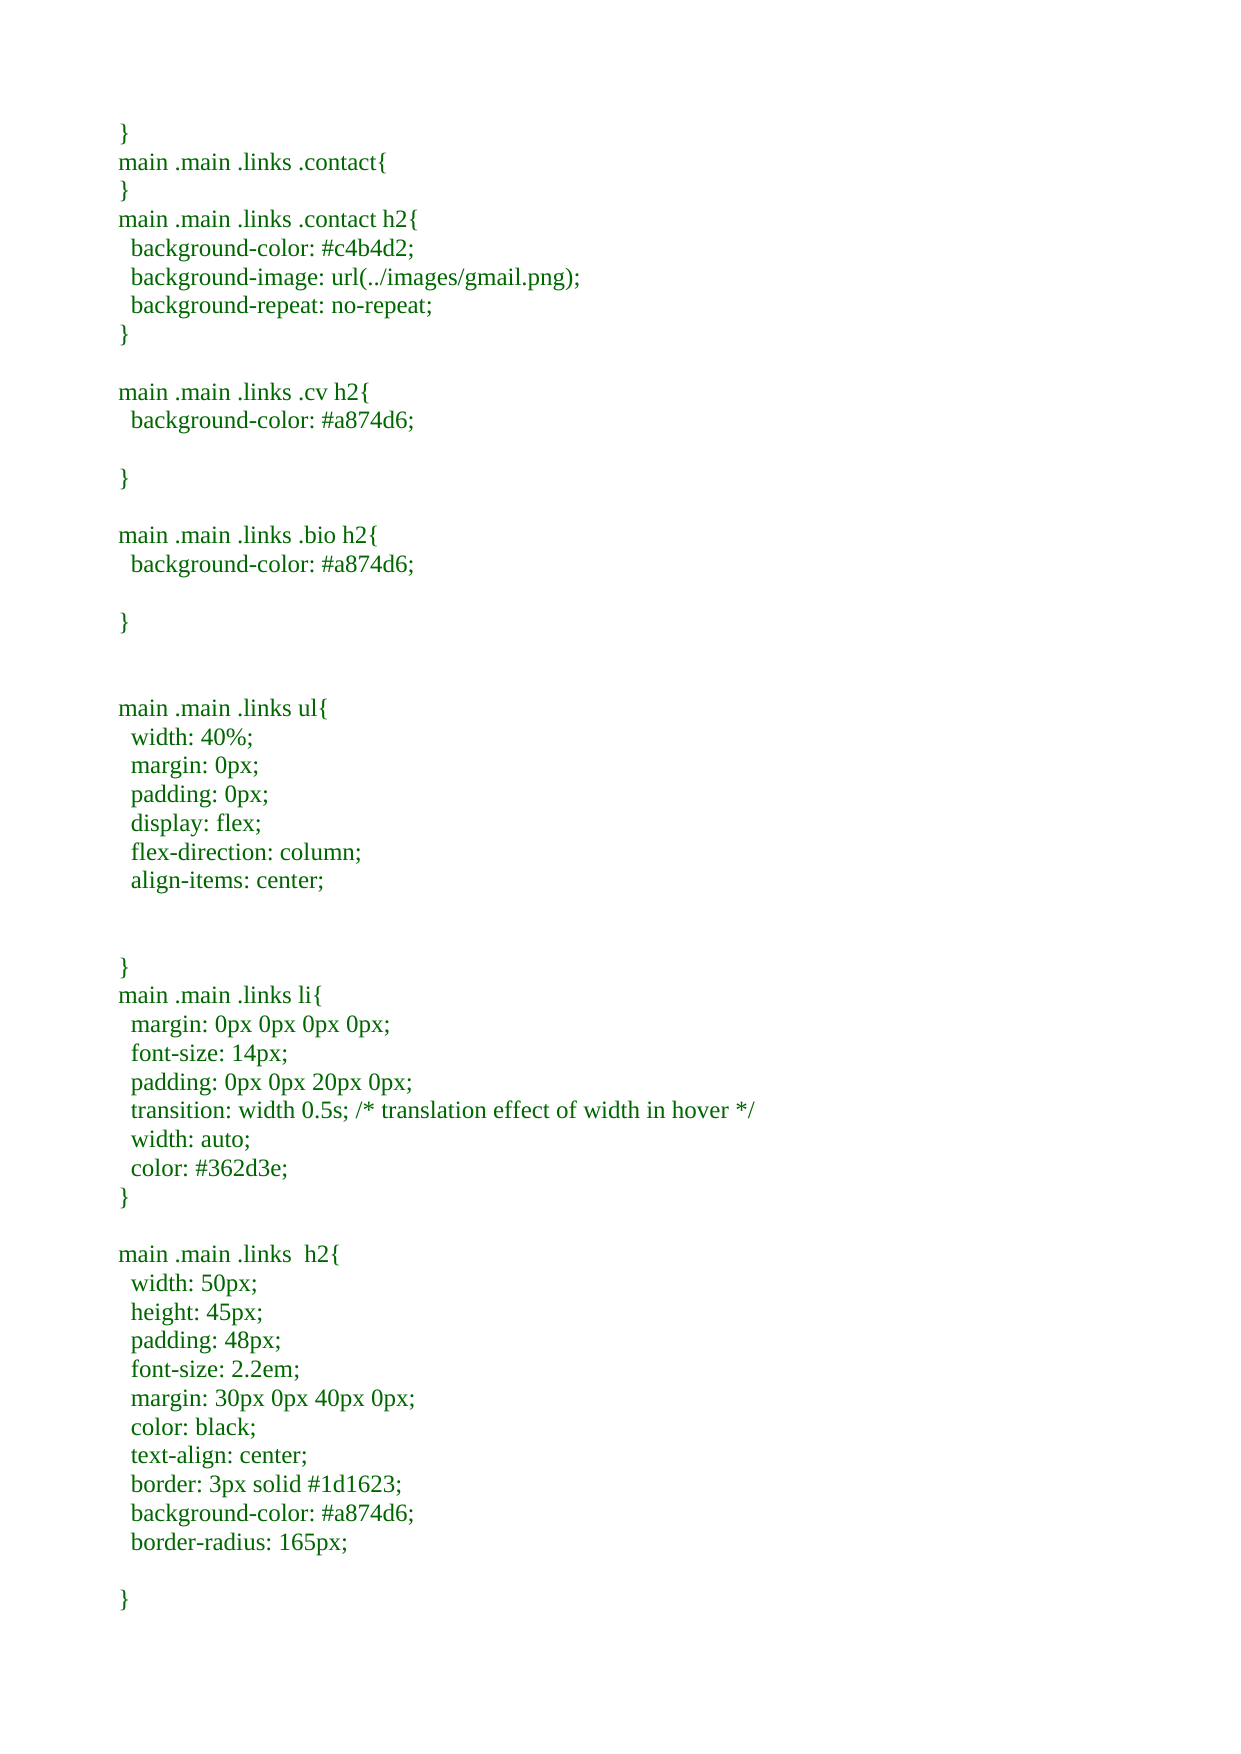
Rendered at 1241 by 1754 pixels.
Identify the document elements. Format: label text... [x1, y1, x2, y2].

text main .main .links h2{ [118, 1239, 1122, 1268]
text color: black; [118, 1412, 1122, 1441]
text width: auto; [118, 1124, 1122, 1153]
text padding: 0px 0px 20px 0px; [118, 1067, 1122, 1096]
text background-color: #a874d6; [118, 549, 1122, 578]
text } [118, 176, 1122, 204]
text } [118, 607, 1122, 636]
text } [118, 118, 1122, 147]
text align-items: center; [118, 866, 1122, 894]
text width: 40%; [118, 722, 1122, 751]
text } [118, 463, 1122, 492]
text } [118, 319, 1122, 348]
text width: 50px; [118, 1268, 1122, 1297]
text border: 3px solid #1d1623; [118, 1469, 1122, 1498]
text background-image: url(../images/gmail.png); [118, 262, 1122, 291]
text main .main .links .bio h2{ [118, 521, 1122, 549]
text main .main .links .contact{ [118, 147, 1122, 176]
text display: flex; [118, 808, 1122, 837]
text background-color: #a874d6; [118, 406, 1122, 434]
text main .main .links ul{ [118, 693, 1122, 722]
text background-repeat: no-repeat; [118, 291, 1122, 319]
text } [118, 952, 1122, 981]
text padding: 0px; [118, 779, 1122, 808]
text margin: 0px 0px 0px 0px; [118, 1009, 1122, 1038]
text main .main .links li{ [118, 981, 1122, 1009]
text height: 45px; [118, 1297, 1122, 1326]
text } [118, 1584, 1122, 1613]
text background-color: #a874d6; [118, 1498, 1122, 1527]
text border-radius: 165px; [118, 1527, 1122, 1556]
text main .main .links .cv h2{ [118, 377, 1122, 406]
text margin: 30px 0px 40px 0px; [118, 1383, 1122, 1412]
text margin: 0px; [118, 751, 1122, 779]
text transition: width 0.5s; /* translation effect of width in hover */ [118, 1096, 1122, 1124]
text font-size: 2.2em; [118, 1354, 1122, 1383]
text padding: 48px; [118, 1326, 1122, 1354]
text flex-direction: column; [118, 837, 1122, 866]
text text-align: center; [118, 1441, 1122, 1469]
text color: #362d3e; [118, 1153, 1122, 1182]
text font-size: 14px; [118, 1038, 1122, 1067]
text main .main .links .contact h2{ [118, 204, 1122, 233]
text } [118, 1182, 1122, 1211]
text background-color: #c4b4d2; [118, 233, 1122, 262]
